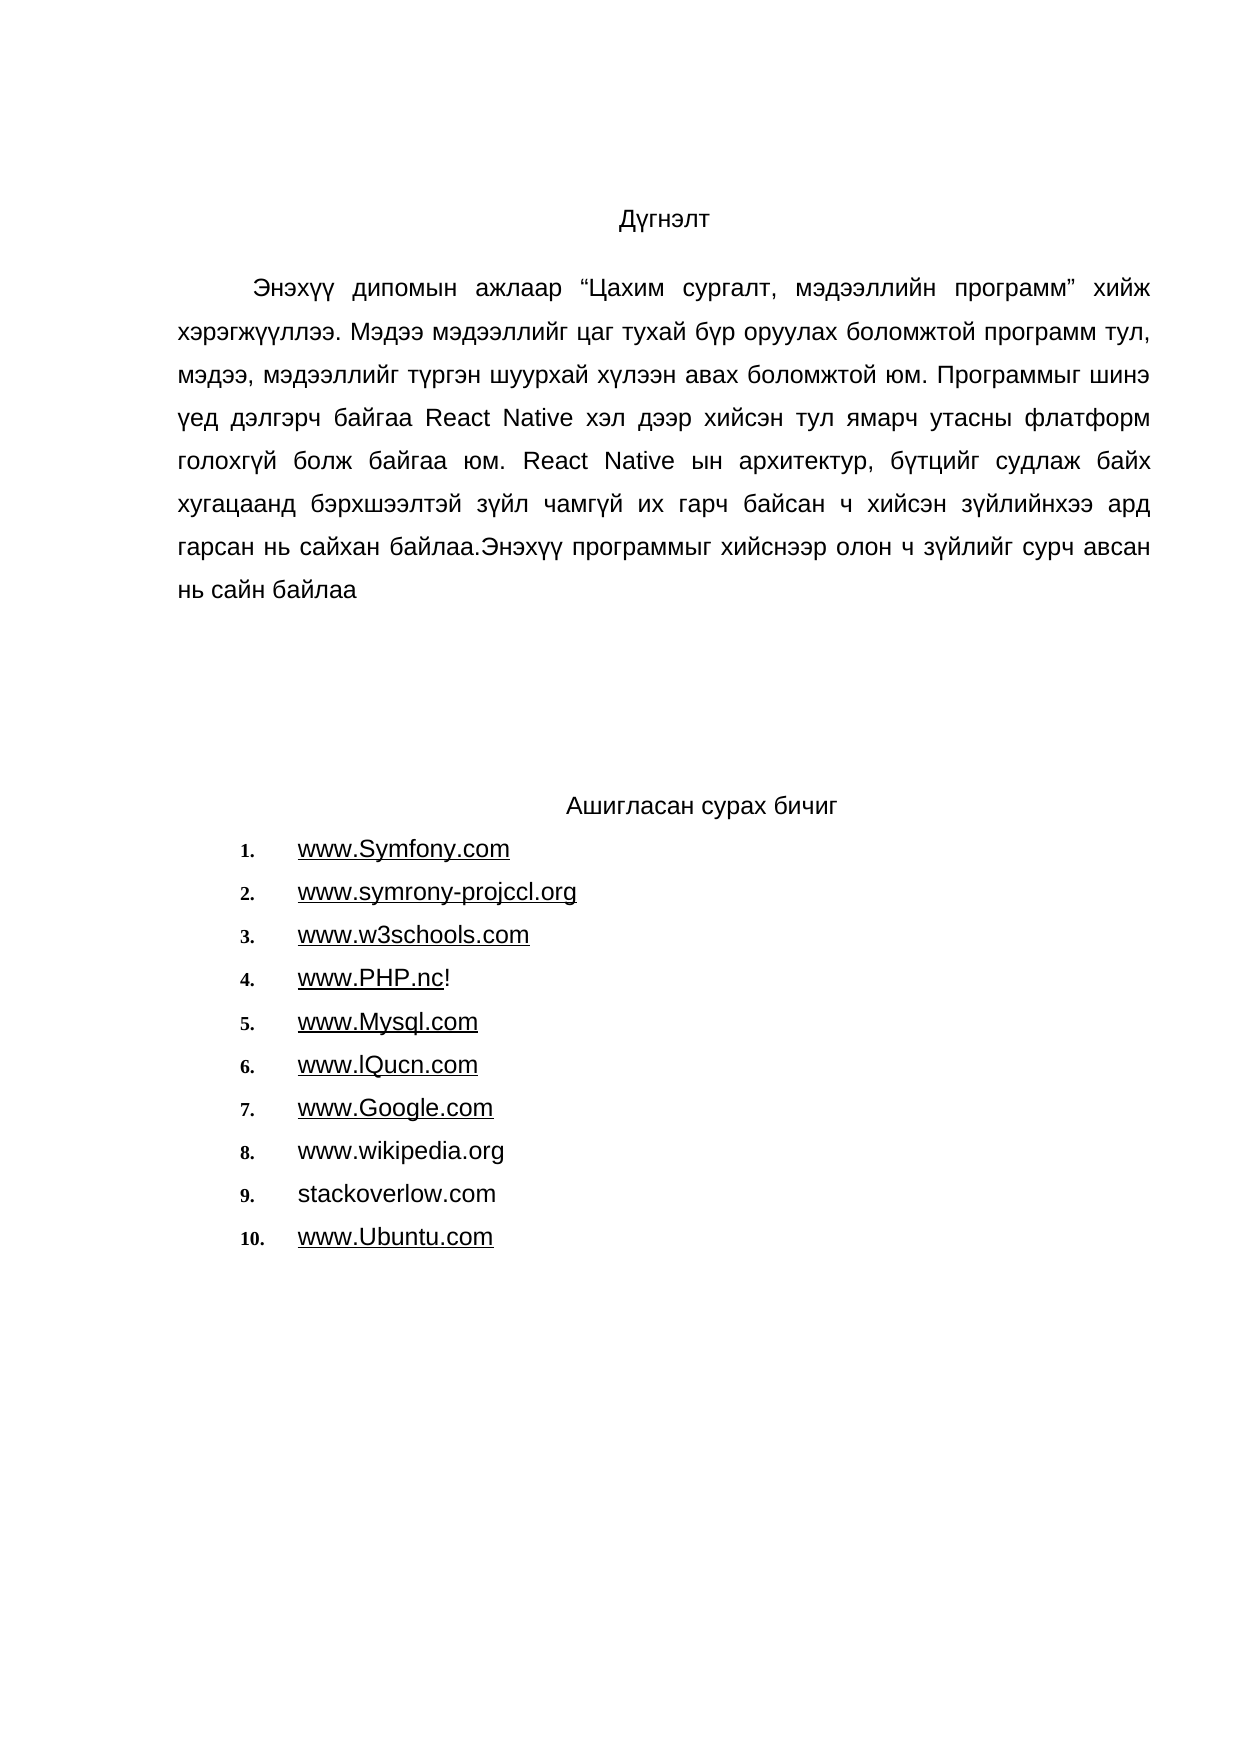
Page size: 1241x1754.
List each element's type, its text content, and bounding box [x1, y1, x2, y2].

text Ашигласан сурах бичиг [177, 791, 1152, 819]
list www.wikipedia.org [240, 1136, 1152, 1164]
list www.PHP.nc! [240, 963, 1152, 992]
list www.symrony-projccl.org [240, 877, 1152, 906]
list www.Ubuntu.com [240, 1222, 1152, 1251]
list www.Symfony.com [240, 834, 1152, 863]
text Дүгнэлт [177, 204, 1152, 233]
text Энэхүү дипомын ажлаар “Цахим сургалт, мэдээллийн программ” хийж хэрэгжүүллээ. Мэдээ мэдээллийг цаг тухай бүр оруулах боломжтой программ тул, мэдээ, мэдээллийг түргэн шуурхай хүлээн авах боломжтой юм. Программыг шинэ үед дэлгэрч байгаа React Native хэл дээр хийсэн тул ямарч утасны флатформ голохгүй болж байгаа юм. React Native ын архитектур, бүтцийг судлаж байх хугацаанд бэрхшээлтэй зүйл чамгүй их гарч байсан ч хийсэн зүйлийнхээ ард гарсан нь сайхан байлаа.Энэхүү программыг хийснээр олон ч зүйлийг сурч авсан нь сайн байлаа [177, 273, 1152, 604]
list www.Mysql.com [240, 1006, 1152, 1035]
list www.w3schools.com [240, 920, 1152, 949]
list www.Google.com [240, 1093, 1152, 1121]
list www.lQucn.com [240, 1049, 1152, 1078]
list stackoverlow.com [240, 1179, 1152, 1208]
